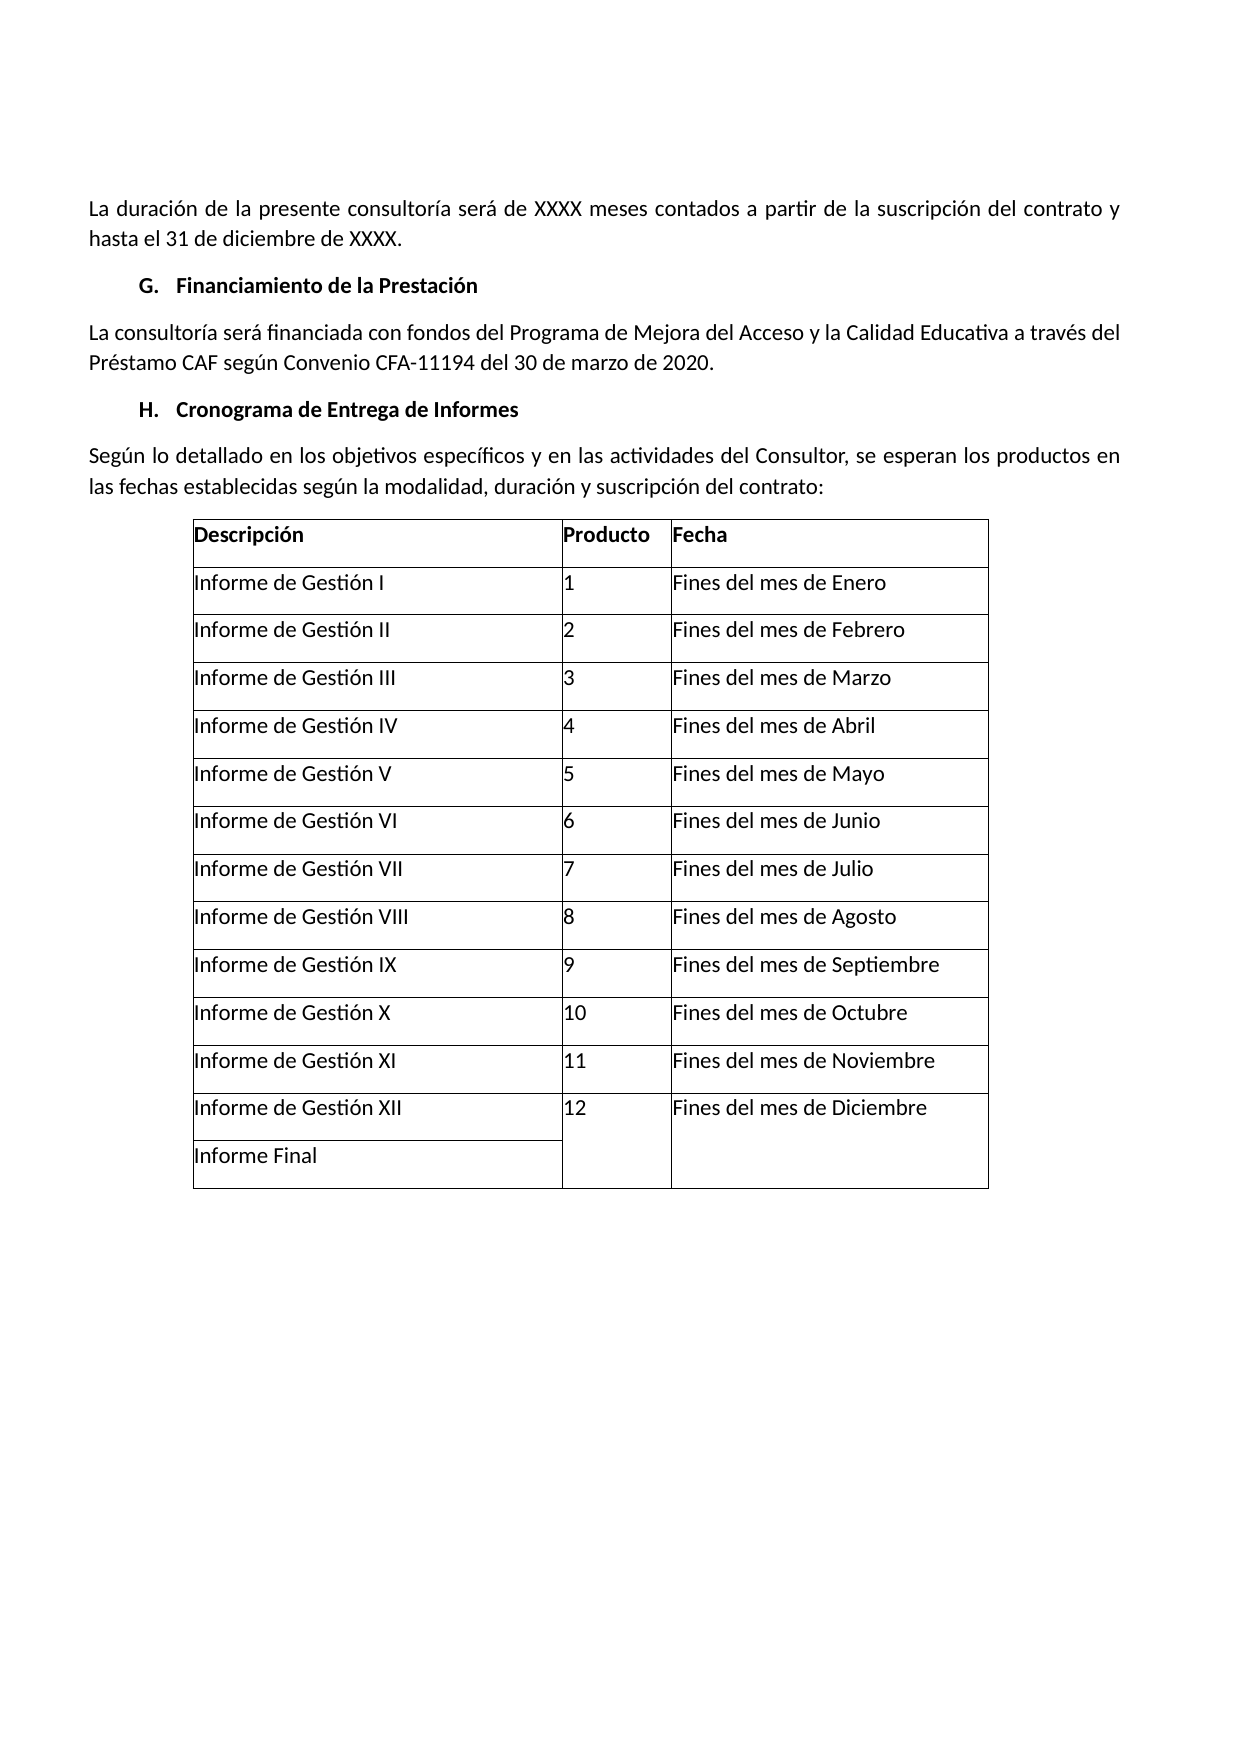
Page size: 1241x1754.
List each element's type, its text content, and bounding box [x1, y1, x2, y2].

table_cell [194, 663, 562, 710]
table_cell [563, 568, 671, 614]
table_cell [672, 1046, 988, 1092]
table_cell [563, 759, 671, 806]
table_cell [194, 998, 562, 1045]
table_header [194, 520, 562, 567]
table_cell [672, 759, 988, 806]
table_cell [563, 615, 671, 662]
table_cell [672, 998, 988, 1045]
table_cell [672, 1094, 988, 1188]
text La consultoría será financiada con fondos del Programa de Mejora del Acceso y la Calidad Educativa a través del Préstamo CAF según Convenio CFA-11194 del 30 de marzo de 2020. [88, 318, 1122, 376]
list Financiamiento de la Prestación [139, 271, 1122, 299]
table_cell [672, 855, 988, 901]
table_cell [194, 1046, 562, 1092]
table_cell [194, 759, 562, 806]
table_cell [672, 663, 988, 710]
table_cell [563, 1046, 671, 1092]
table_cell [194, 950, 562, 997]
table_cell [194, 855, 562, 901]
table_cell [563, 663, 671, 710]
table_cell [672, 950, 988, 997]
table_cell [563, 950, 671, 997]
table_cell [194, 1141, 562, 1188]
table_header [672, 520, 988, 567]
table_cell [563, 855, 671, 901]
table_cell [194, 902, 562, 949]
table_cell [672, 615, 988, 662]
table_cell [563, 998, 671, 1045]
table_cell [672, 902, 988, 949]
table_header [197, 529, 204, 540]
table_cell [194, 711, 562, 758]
text Según lo detallado en los objetivos específicos y en las actividades del Consultor, se esperan los productos en las fechas establecidas según la modalidad, duración y suscripción del contrato: [88, 442, 1122, 500]
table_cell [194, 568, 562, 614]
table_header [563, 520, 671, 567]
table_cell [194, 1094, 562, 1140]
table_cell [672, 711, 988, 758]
text La duración de la presente consultoría será de XXXX meses contados a partir de la suscripción del contrato y hasta el 31 de diciembre de XXXX. [88, 194, 1122, 252]
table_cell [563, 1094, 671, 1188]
list Cronograma de Entrega de Informes [139, 395, 1122, 423]
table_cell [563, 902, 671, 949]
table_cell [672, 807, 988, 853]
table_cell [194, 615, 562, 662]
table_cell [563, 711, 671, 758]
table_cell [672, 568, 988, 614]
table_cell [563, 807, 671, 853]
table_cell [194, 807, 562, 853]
